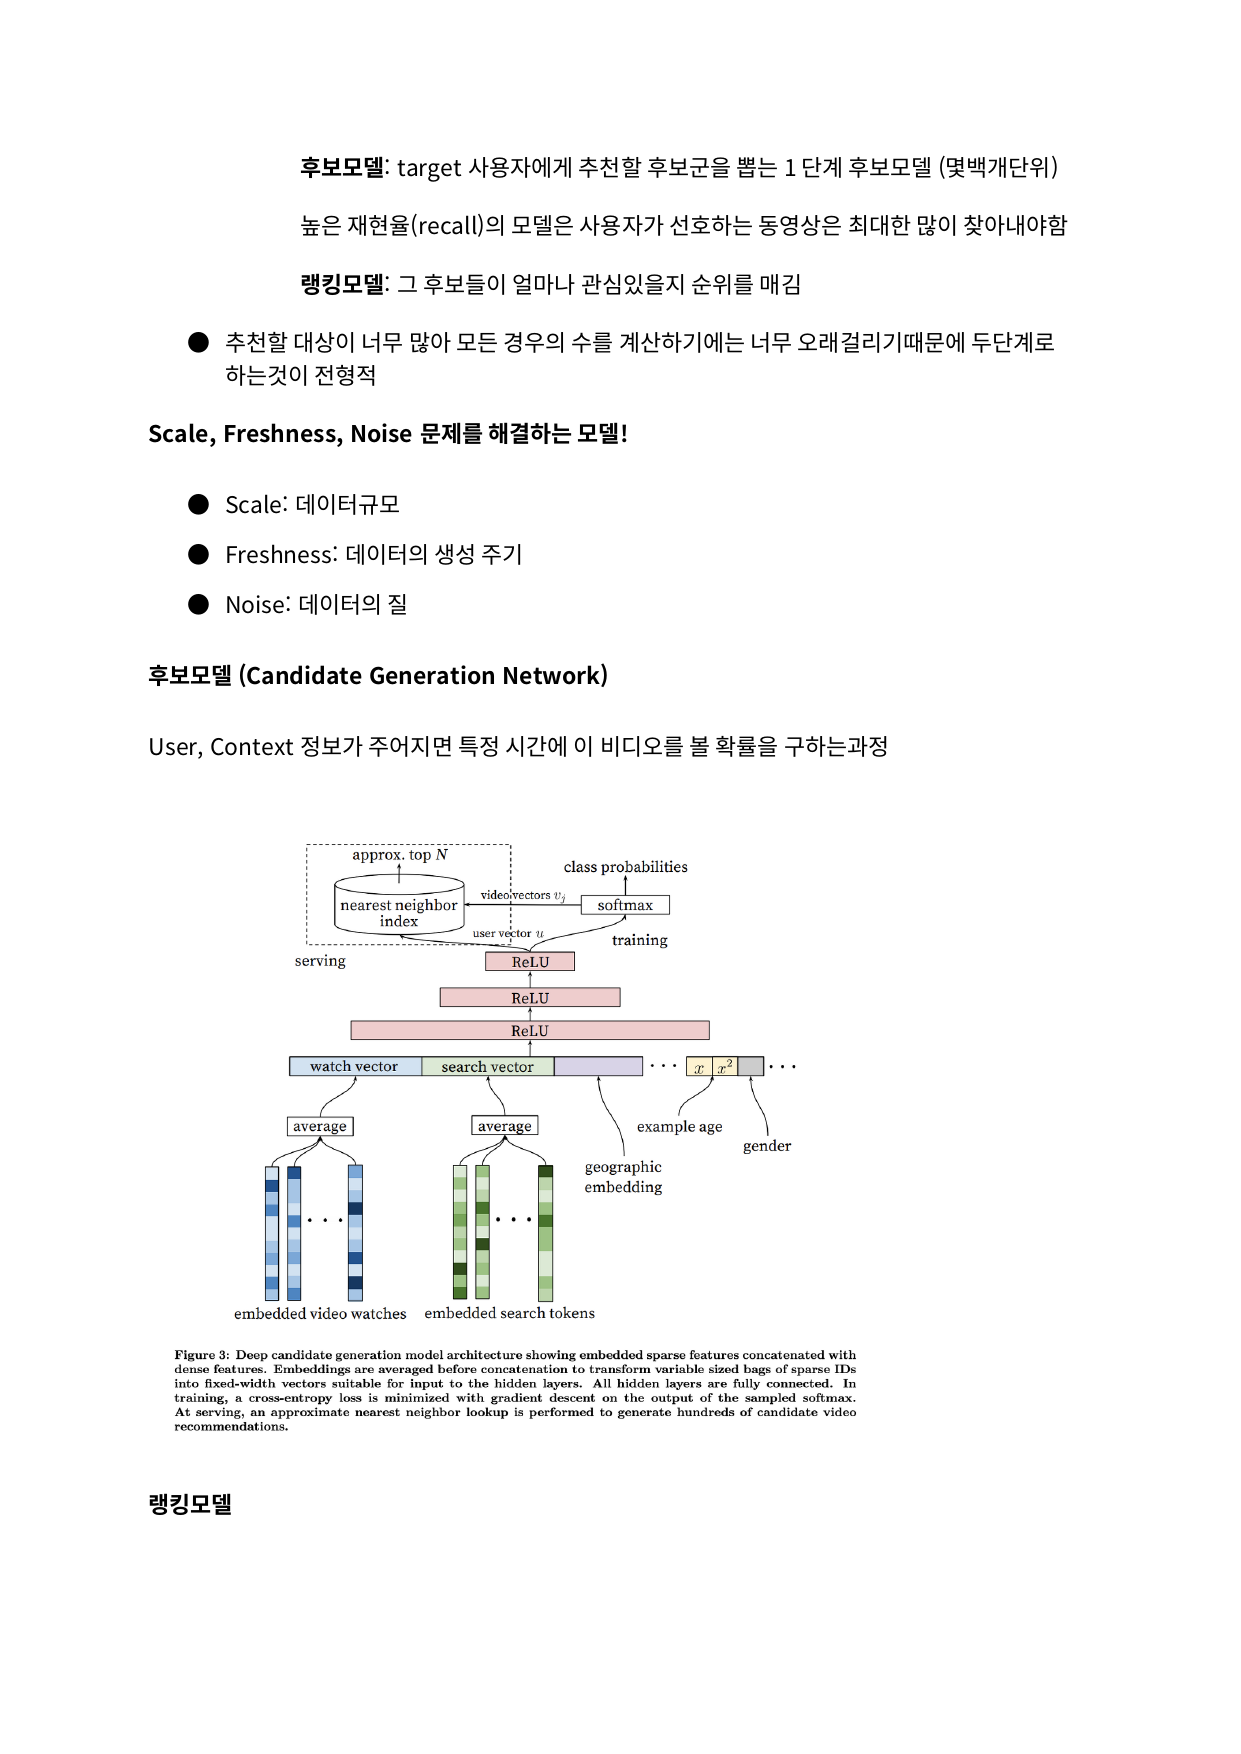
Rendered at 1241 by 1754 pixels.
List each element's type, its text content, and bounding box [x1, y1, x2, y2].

text User, Context 정보가 주어지면 특정 시간에 이 비디오를 볼 확률을 구하는과정 [148, 728, 1090, 762]
list Freshness: 데이터의 생성 주기 [187, 537, 1090, 570]
picture [148, 798, 887, 1451]
list Scale: 데이터규모 [187, 487, 1090, 520]
text 랭킹모델: 그 후보들이 얼마나 관심있을지 순위를 매김 [300, 266, 1090, 300]
text 후보모델: target 사용자에게 추천할 후보군을 뽑는 1단계 후보모델 (몇백개단위) [300, 150, 1090, 183]
text 후보모델 (Candidate Generation Network) [148, 658, 1090, 691]
list 추천할 대상이 너무 많아 모든 경우의 수를 계산하기에는 너무 오래걸리기때문에 두단계로 하는것이 전형적 [187, 325, 1090, 391]
text 높은 재현율(recall)의 모델은 사용자가 선호하는 동영상은 최대한 많이 찾아내야함 [300, 208, 1090, 241]
text 랭킹모델 [148, 1487, 1090, 1520]
text Scale, Freshness, Noise 문제를 해결하는 모델! [148, 416, 1090, 449]
list Noise: 데이터의 질 [187, 587, 1090, 620]
